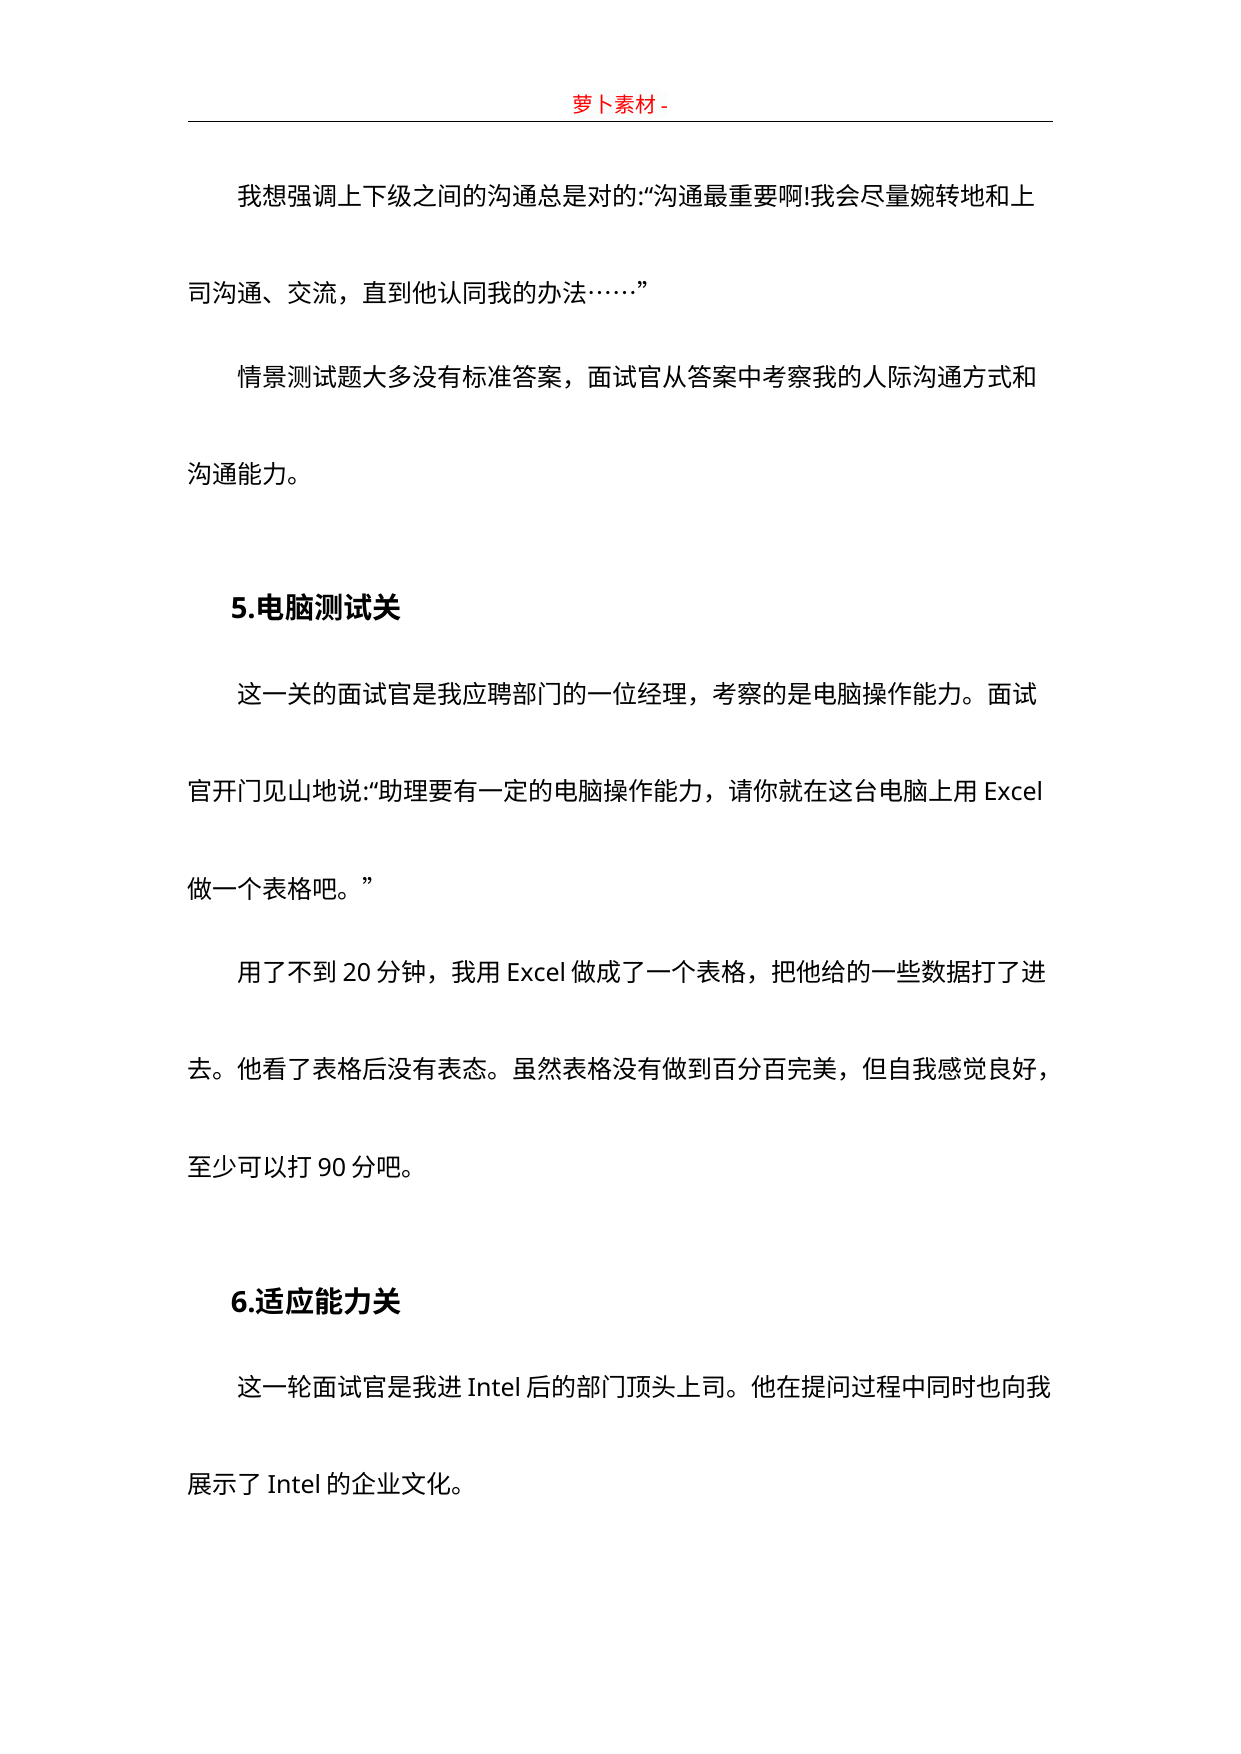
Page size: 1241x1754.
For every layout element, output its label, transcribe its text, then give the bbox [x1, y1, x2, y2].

text 情景测试题大多没有标准答案，面试官从答案中考察我的人际沟通方式和沟通能力。 [187, 343, 1053, 505]
text 我想强调上下级之间的沟通总是对的:“沟通最重要啊!我会尽量婉转地和上司沟通、交流，直到他认同我的办法……” [187, 162, 1053, 324]
text 5.电脑测试关 [187, 574, 1053, 639]
text 这一轮面试官是我进Intel后的部门顶头上司。他在提问过程中同时也向我展示了Intel的企业文化。 [187, 1353, 1053, 1516]
text 6.适应能力关 [187, 1267, 1053, 1332]
text 用了不到20分钟，我用Excel做成了一个表格，把他给的一些数据打了进去。他看了表格后没有表态。虽然表格没有做到百分百完美，但自我感觉良好，至少可以打90分吧。 [187, 938, 1053, 1198]
text 这一关的面试官是我应聘部门的一位经理，考察的是电脑操作能力。面试官开门见山地说:“助理要有一定的电脑操作能力，请你就在这台电脑上用Excel做一个表格吧。” [187, 660, 1053, 920]
